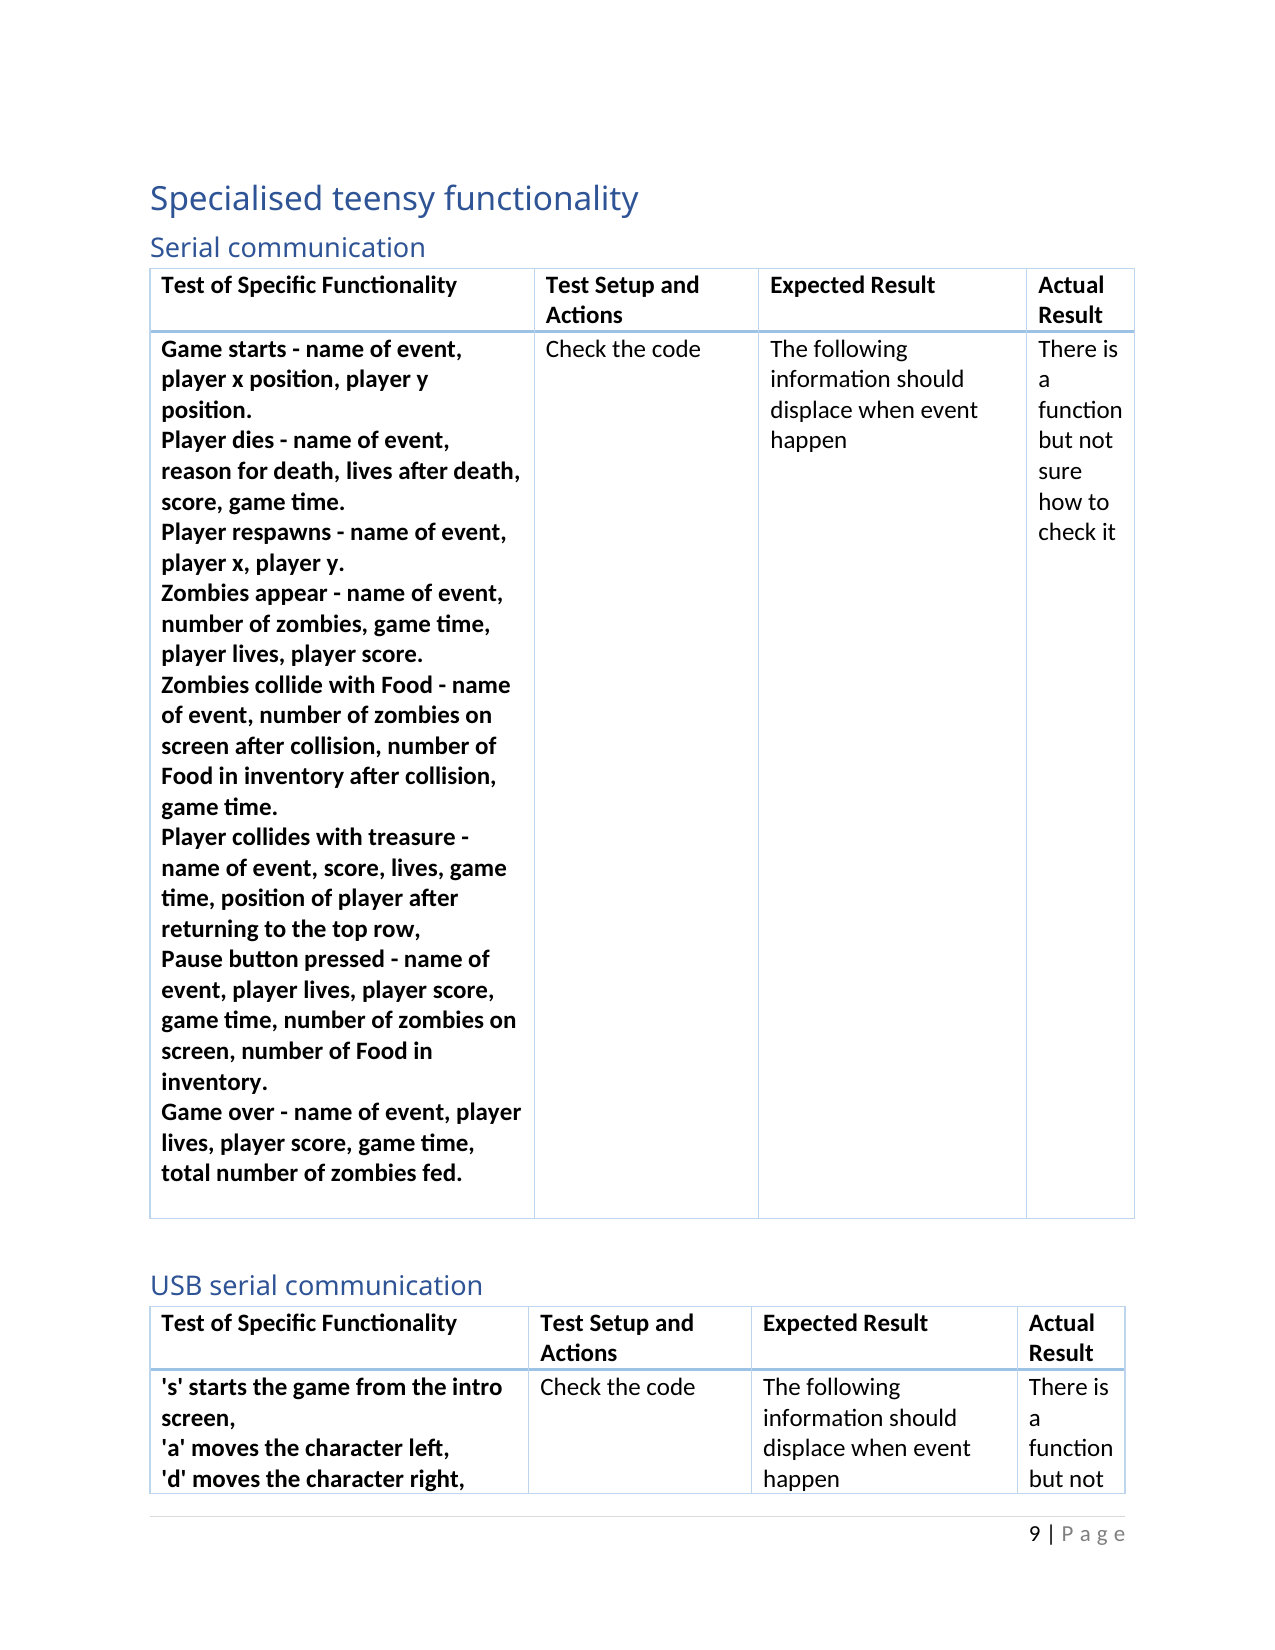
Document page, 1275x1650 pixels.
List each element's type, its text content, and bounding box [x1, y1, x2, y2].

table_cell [752, 1371, 1017, 1493]
table_header Expected Result [752, 1307, 1017, 1368]
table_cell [151, 1371, 528, 1493]
table_cell There is a function but not sure how to check it [1027, 333, 1134, 1218]
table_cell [1018, 1371, 1124, 1493]
table_cell Game starts - name of event, player x position, player y position. Player dies - name of event, reason for death, lives after death, score, game time. Player respawns - name of event, player x, player y. Zombies appear - name of event, number of zombies, game time, player lives, player score. Zombies collide with Food - name of event, number of zombies on screen after collision, number of Food in inventory after collision, game time. Player collides with treasure - name of event, score, lives, game time, position of player after returning to the top row, Pause button pressed - name of event, player lives, player score, game time, number of zombies on screen, number of Food in inventory. Game over - name of event, player lives, player score, game time, total number of zombies fed. [151, 333, 534, 1218]
table_header Test of Specific Functionality [151, 269, 534, 330]
table_header Test of Specific Functionality [151, 1307, 528, 1368]
table_cell Check the code [529, 1371, 751, 1493]
subtitle Serial communication [150, 228, 1125, 265]
table_cell Check the code [535, 333, 758, 1218]
table_header Actual Result [1018, 1307, 1124, 1368]
subtitle Specialised teensy functionality [150, 175, 1125, 220]
table_header Test Setup and Actions [529, 1307, 751, 1368]
table_header Actual Result [1027, 269, 1134, 330]
table_header Expected Result [759, 269, 1026, 330]
table_cell The following information should displace when event happen [759, 333, 1026, 1218]
subtitle USB serial communication [150, 1266, 1125, 1303]
table_header Test Setup and Actions [535, 269, 758, 330]
